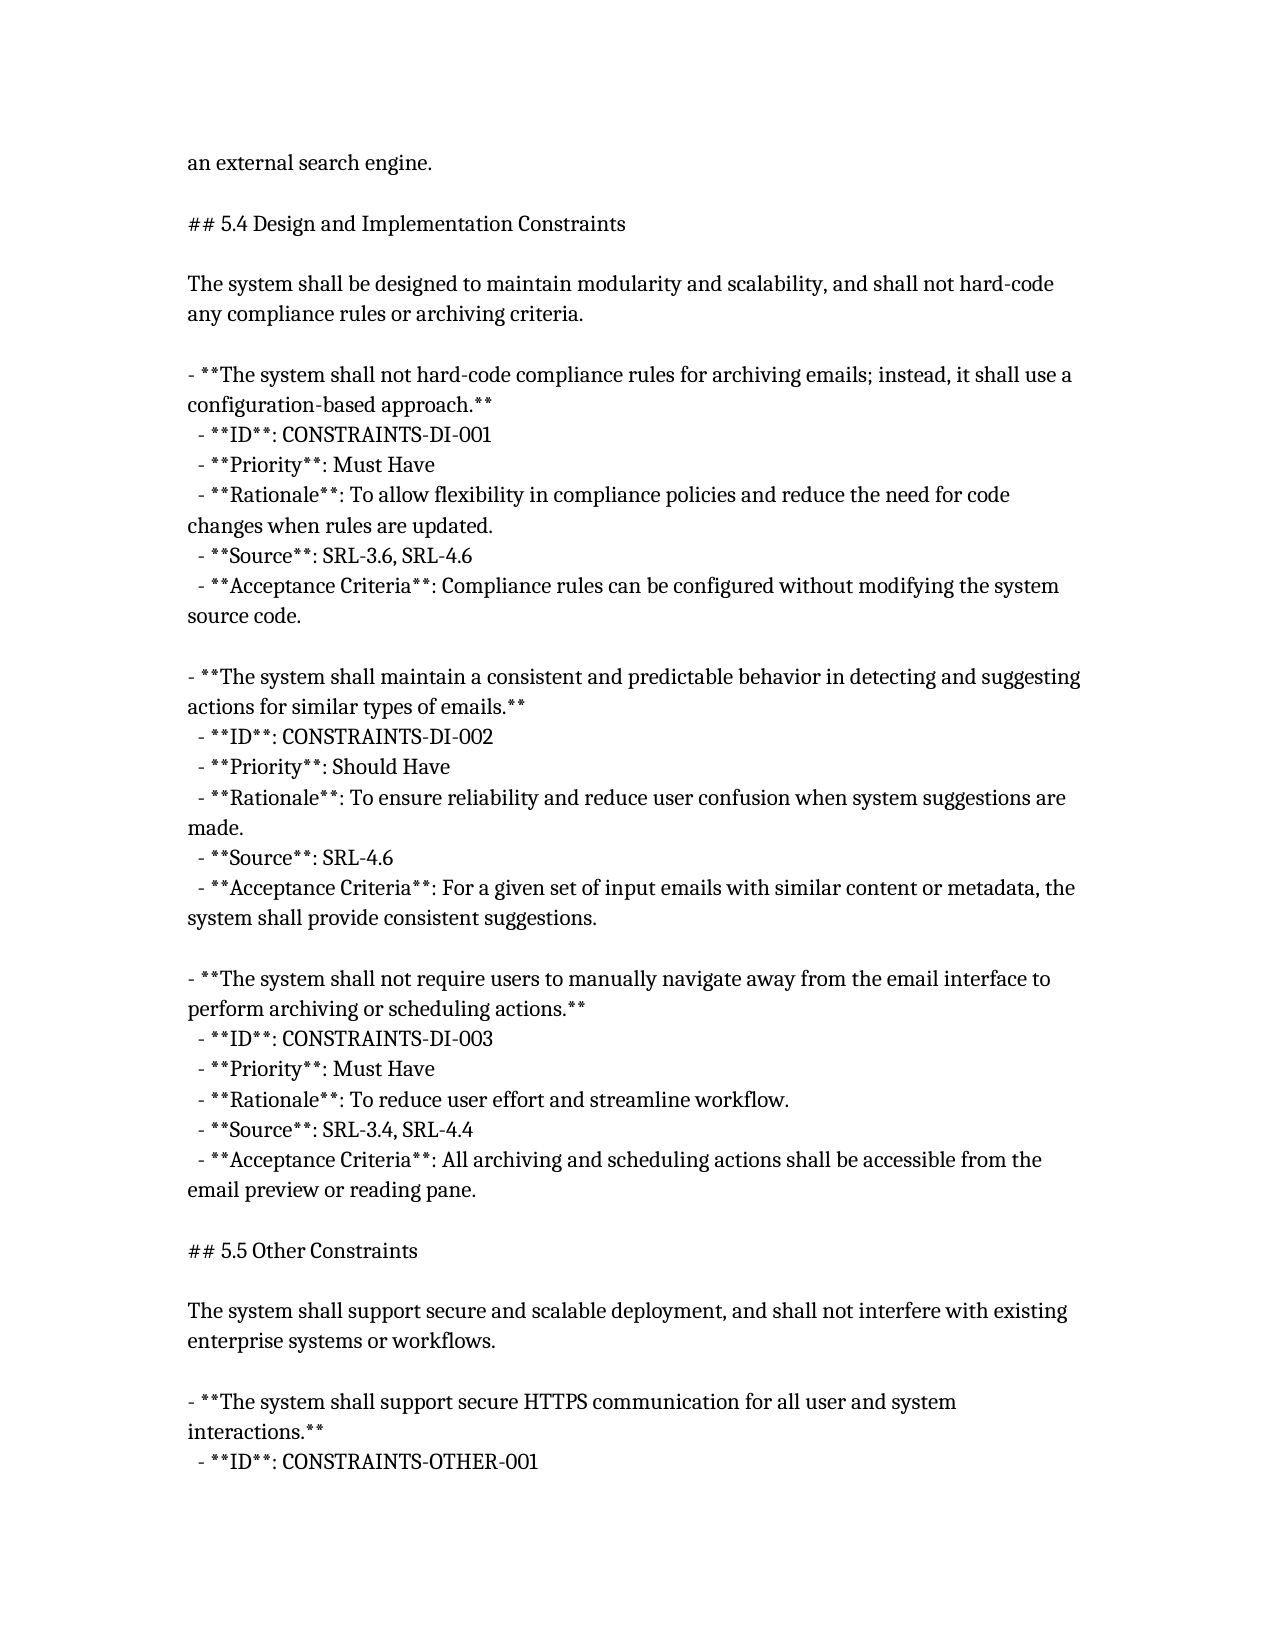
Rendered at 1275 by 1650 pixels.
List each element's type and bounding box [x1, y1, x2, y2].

text [187, 150, 1087, 1475]
